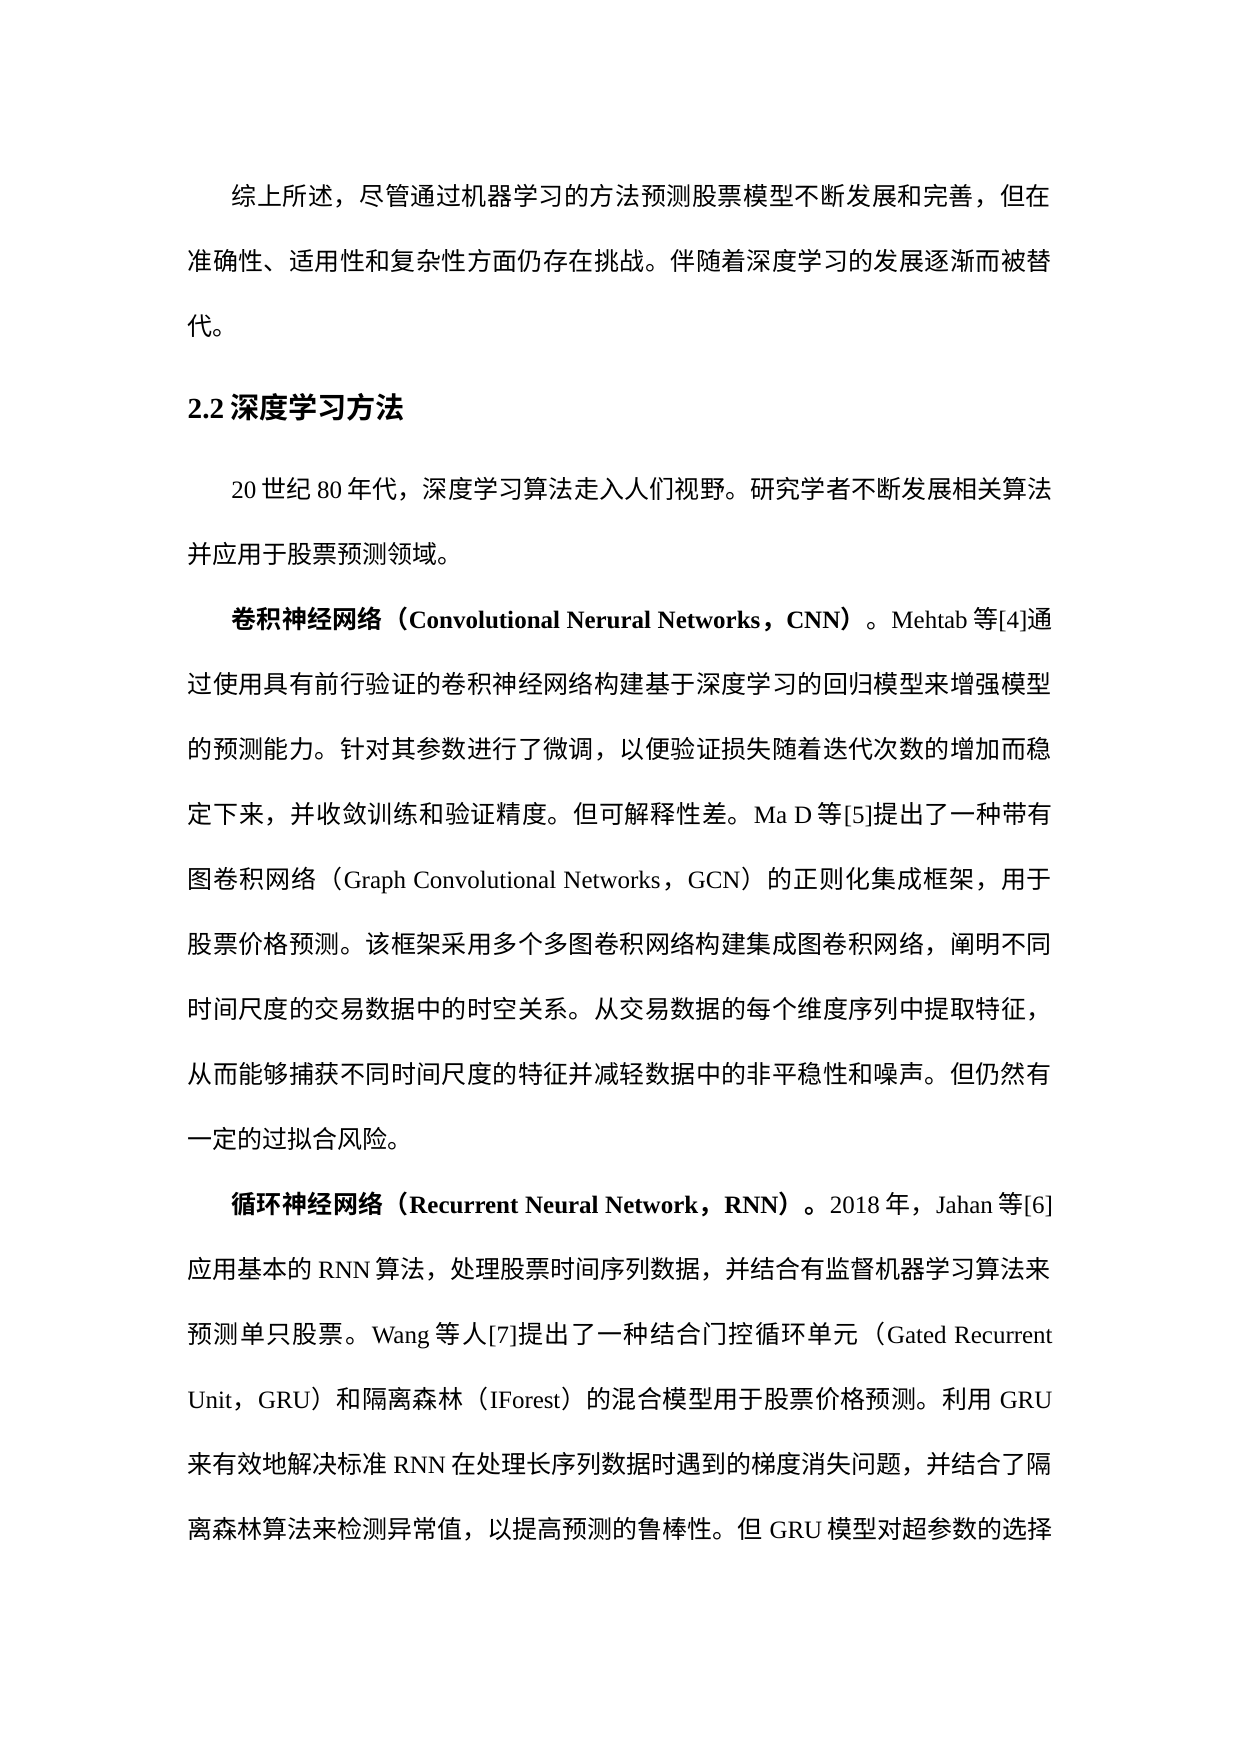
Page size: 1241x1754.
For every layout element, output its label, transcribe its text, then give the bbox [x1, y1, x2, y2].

text 20世纪80年代，深度学习算法走入人们视野。研究学者不断发展相关算法并应用于股票预测领域。 [187, 455, 1053, 585]
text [187, 1170, 1053, 1560]
text 综上所述，尽管通过机器学习的方法预测股票模型不断发展和完善，但在准确性、适用性和复杂性方面仍存在挑战。伴随着深度学习的发展逐渐而被替代。 [187, 162, 1053, 357]
text 卷积神经网络（Convolutional Nerural Networks，CNN）。Mehtab等[4]通过使用具有前行验证的卷积神经网络构建基于深度学习的回归模型来增强模型的预测能力。针对其参数进行了微调，以便验证损失随着迭代次数的增加而稳定下来，并收敛训练和验证精度。但可解释性差。Ma D等[5]提出了一种带有图卷积网络（Graph Convolutional Networks，GCN）的正则化集成框架，用于股票价格预测。该框架采用多个多图卷积网络构建集成图卷积网络，阐明不同时间尺度的交易数据中的时空关系。从交易数据的每个维度序列中提取特征，从而能够捕获不同时间尺度的特征并减轻数据中的非平稳性和噪声。但仍然有一定的过拟合风险。 [187, 585, 1053, 1170]
subtitle 2.2深度学习方法 [187, 374, 1053, 439]
